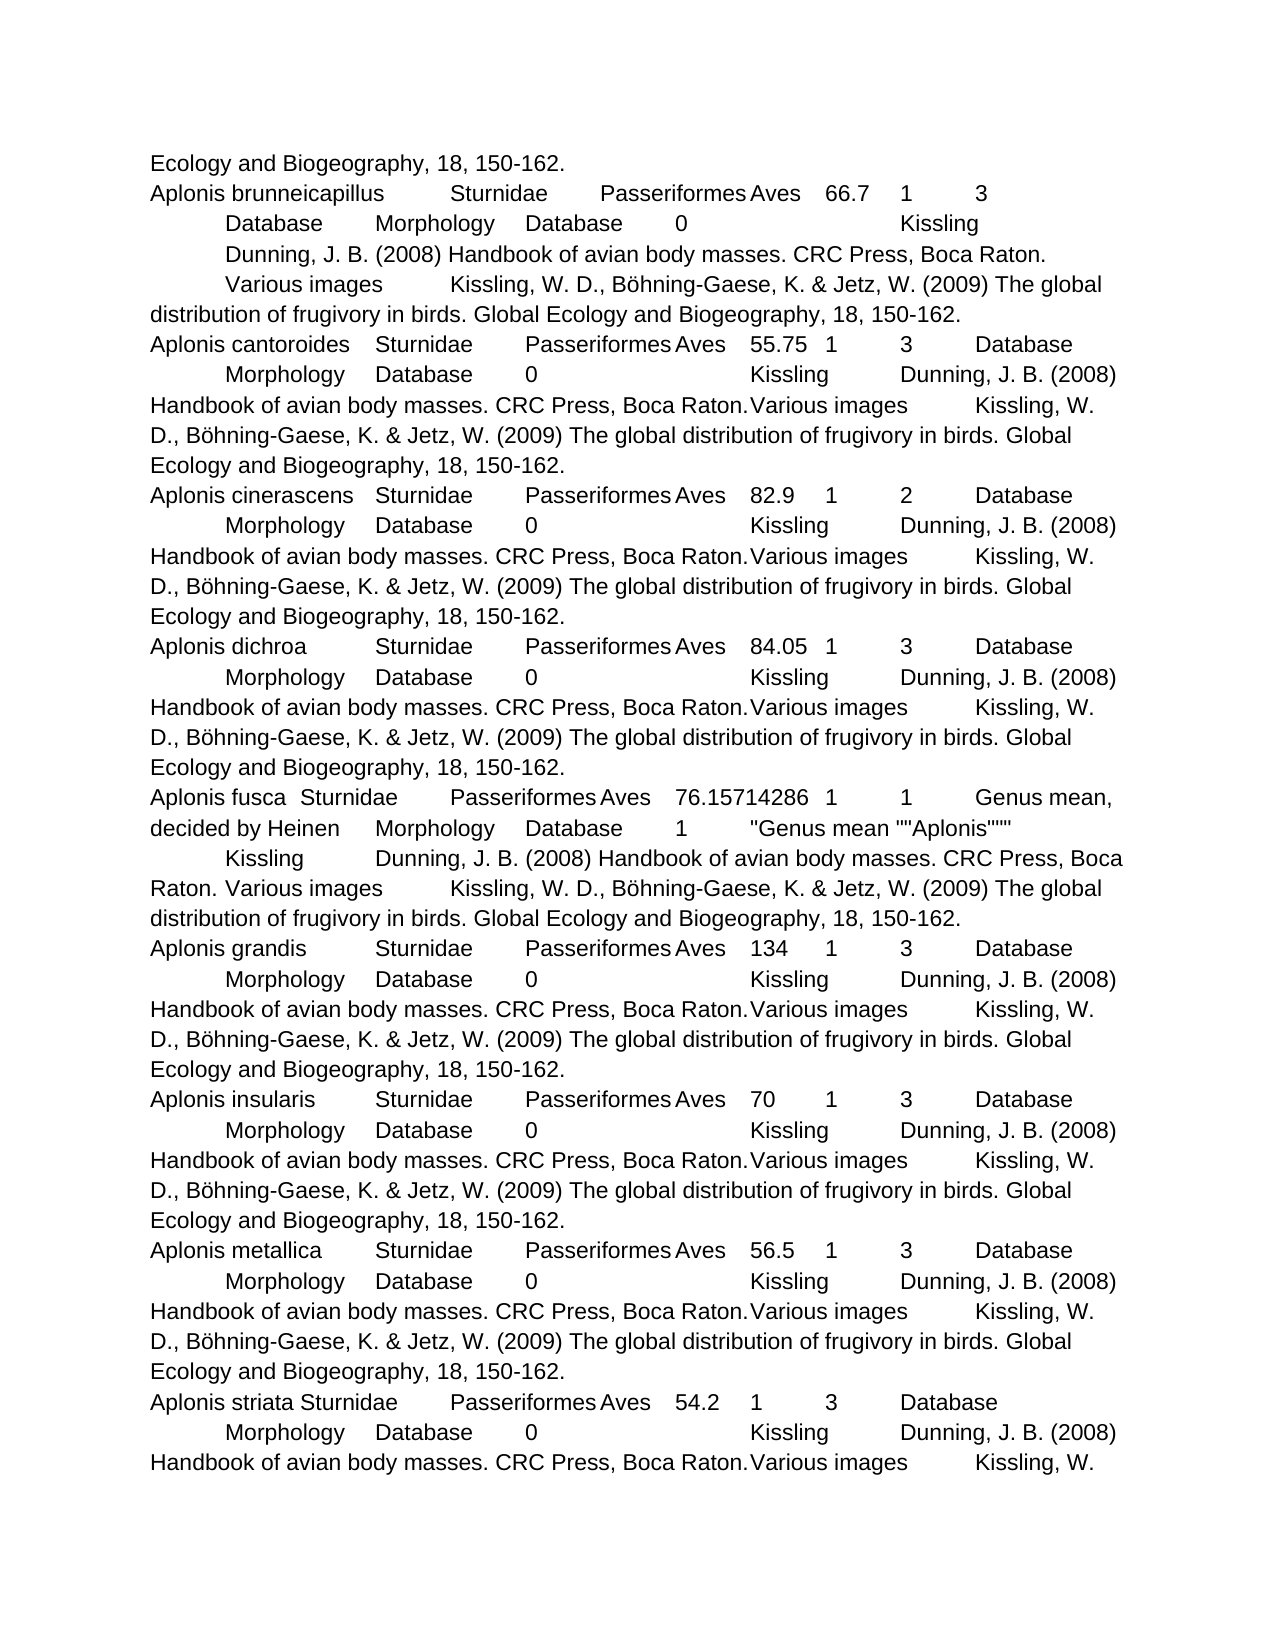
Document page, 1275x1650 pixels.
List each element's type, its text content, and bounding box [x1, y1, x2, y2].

text Aplonis brunneicapillus Sturnidae Passeriformes Aves 66.7 1 3 Database Morphology Database 0 Kissling Dunning, J. B. (2008) Handbook of avian body masses. CRC Press, Boca Raton. Various images Kissling, W. D., Böhning-Gaese, K. & Jetz, W. (2009) The global distribution of frugivory in birds. Global Ecology and Biogeography, 18, 150-162. [150, 180, 1125, 327]
text Aplonis insularis Sturnidae Passeriformes Aves 70 1 3 Database Morphology Database 0 Kissling Dunning, J. B. (2008) Handbook of avian body masses. CRC Press, Boca Raton. Various images Kissling, W. D., Böhning-Gaese, K. & Jetz, W. (2009) The global distribution of frugivory in birds. Global Ecology and Biogeography, 18, 150-162. [150, 1086, 1125, 1234]
text Aplonis cinerascens Sturnidae Passeriformes Aves 82.9 1 2 Database Morphology Database 0 Kissling Dunning, J. B. (2008) Handbook of avian body masses. CRC Press, Boca Raton. Various images Kissling, W. D., Böhning-Gaese, K. & Jetz, W. (2009) The global distribution of frugivory in birds. Global Ecology and Biogeography, 18, 150-162. [150, 482, 1125, 629]
text Aplonis metallica Sturnidae Passeriformes Aves 56.5 1 3 Database Morphology Database 0 Kissling Dunning, J. B. (2008) Handbook of avian body masses. CRC Press, Boca Raton. Various images Kissling, W. D., Böhning-Gaese, K. & Jetz, W. (2009) The global distribution of frugivory in birds. Global Ecology and Biogeography, 18, 150-162. [150, 1237, 1125, 1385]
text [150, 1388, 1125, 1475]
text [150, 150, 1125, 176]
text Aplonis grandis Sturnidae Passeriformes Aves 134 1 3 Database Morphology Database 0 Kissling Dunning, J. B. (2008) Handbook of avian body masses. CRC Press, Boca Raton. Various images Kissling, W. D., Böhning-Gaese, K. & Jetz, W. (2009) The global distribution of frugivory in birds. Global Ecology and Biogeography, 18, 150-162. [150, 935, 1125, 1083]
text Aplonis cantoroides Sturnidae Passeriformes Aves 55.75 1 3 Database Morphology Database 0 Kissling Dunning, J. B. (2008) Handbook of avian body masses. CRC Press, Boca Raton. Various images Kissling, W. D., Böhning-Gaese, K. & Jetz, W. (2009) The global distribution of frugivory in birds. Global Ecology and Biogeography, 18, 150-162. [150, 331, 1125, 478]
text Aplonis dichroa Sturnidae Passeriformes Aves 84.05 1 3 Database Morphology Database 0 Kissling Dunning, J. B. (2008) Handbook of avian body masses. CRC Press, Boca Raton. Various images Kissling, W. D., Böhning-Gaese, K. & Jetz, W. (2009) The global distribution of frugivory in birds. Global Ecology and Biogeography, 18, 150-162. [150, 633, 1125, 781]
text Aplonis fusca Sturnidae Passeriformes Aves 76.15714286 1 1 Genus mean, decided by Heinen Morphology Database 1 "Genus mean ""Aplonis""" Kissling Dunning, J. B. (2008) Handbook of avian body masses. CRC Press, Boca Raton. Various images Kissling, W. D., Böhning-Gaese, K. & Jetz, W. (2009) The global distribution of frugivory in birds. Global Ecology and Biogeography, 18, 150-162. [150, 784, 1125, 932]
